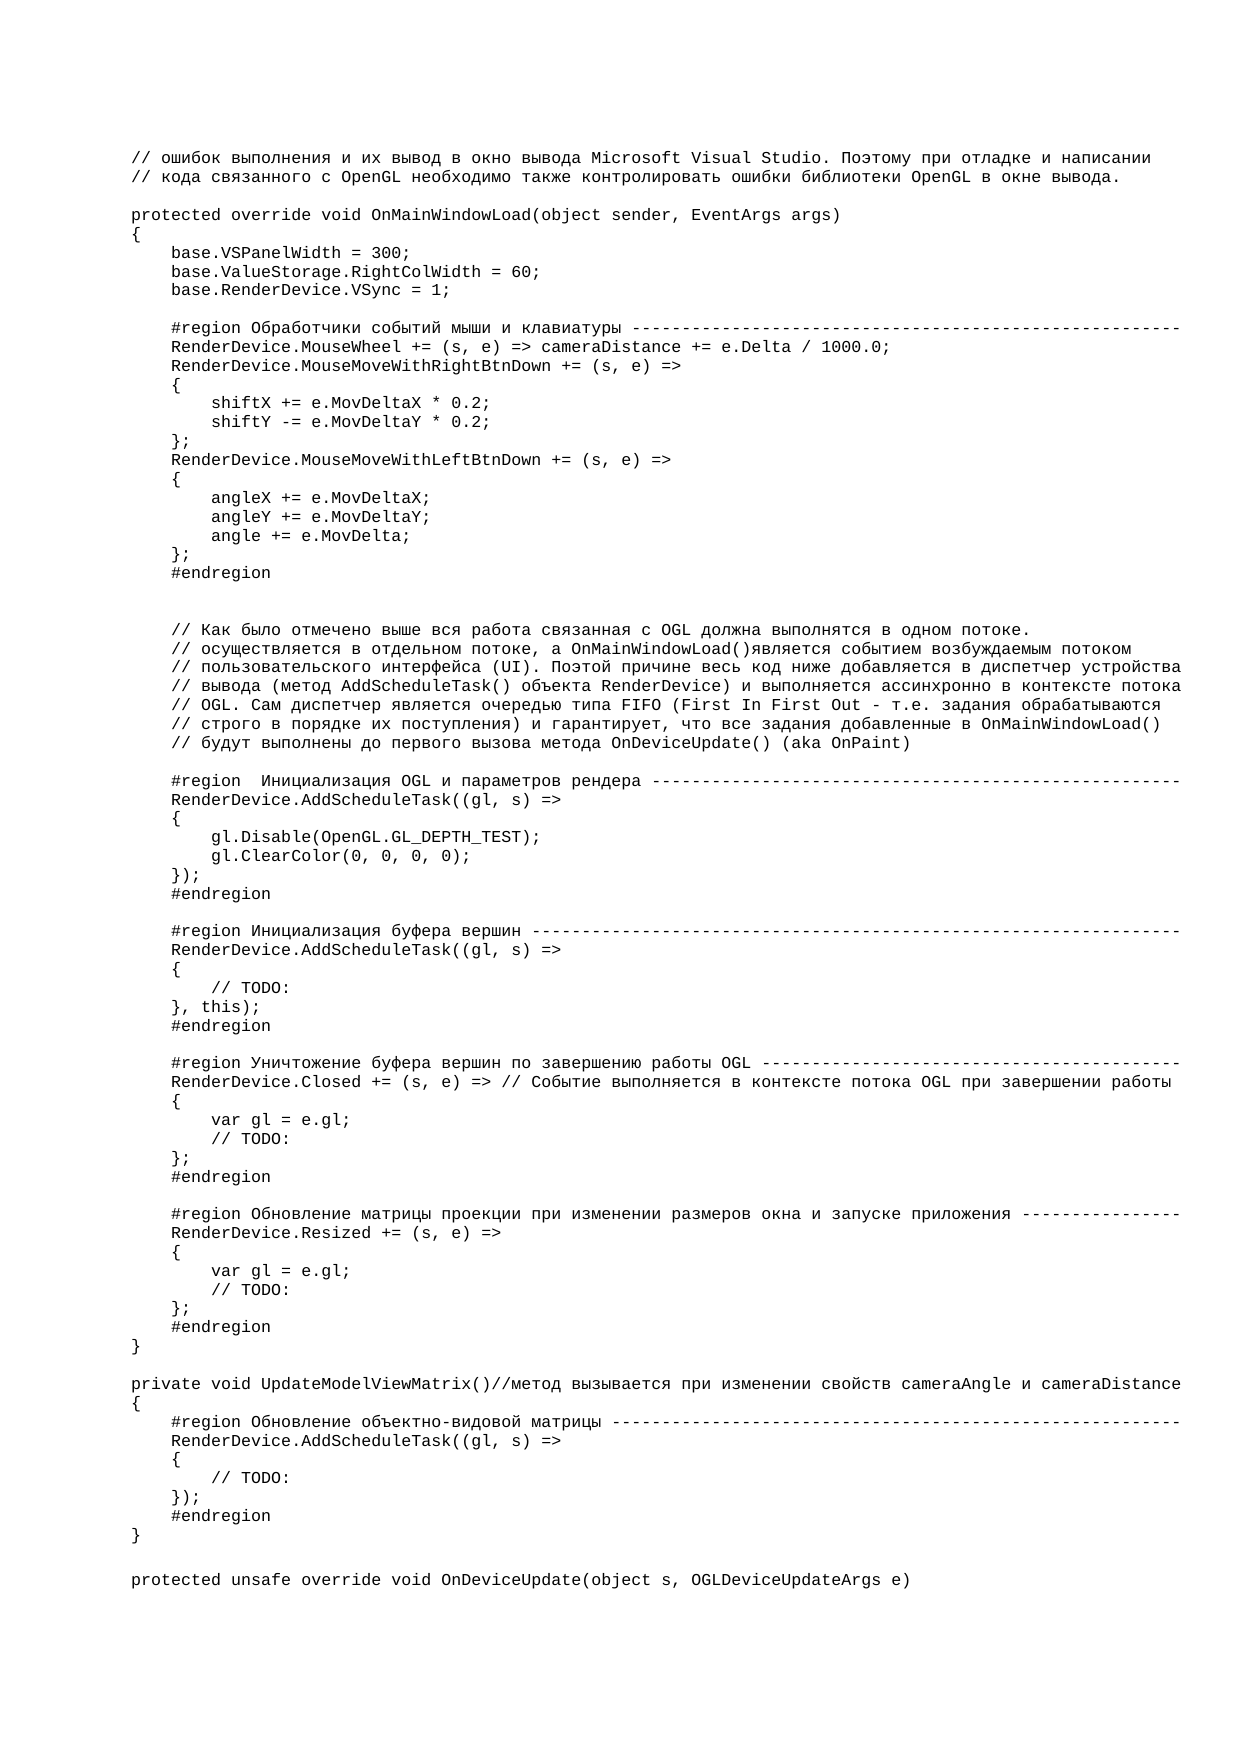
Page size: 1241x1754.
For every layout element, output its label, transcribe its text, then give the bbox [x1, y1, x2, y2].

text // будут выполнены до первого вызова метода OnDeviceUpdate() (aka OnPaint) [91, 734, 1183, 753]
text { [91, 1243, 1183, 1262]
text }; [91, 1300, 1183, 1319]
text { [91, 1451, 1183, 1470]
text { [91, 961, 1183, 979]
text // ошибок выполнения и их вывод в окно вывода Microsoft Visual Studio. Поэтому при отладке и написании [91, 150, 1183, 169]
text }); [91, 1489, 1183, 1507]
text var gl = e.gl; [91, 1262, 1183, 1281]
text RenderDevice.Resized += (s, e) => [91, 1225, 1183, 1243]
text { [91, 1093, 1183, 1112]
text RenderDevice.MouseMoveWithLeftBtnDown += (s, e) => [91, 452, 1183, 471]
text private void UpdateModelViewMatrix()//метод вызывается при изменении свойств cameraAngle и cameraDistance [91, 1376, 1183, 1394]
text // кода связанного с OpenGL необходимо также контролировать ошибки библиотеки OpenGL в окне вывода. [91, 169, 1183, 188]
text base.VSPanelWidth = 300; [91, 244, 1183, 263]
text // TODO: [91, 1470, 1183, 1489]
text // пользовательского интерфейса (UI). Поэтой причине весь код ниже добавляется в диспетчер устройства [91, 659, 1183, 678]
text // OGL. Сам диспетчер является очередью типа FIFO (First In First Out - т.е. задания обрабатываются [91, 697, 1183, 716]
text RenderDevice.AddScheduleTask((gl, s) => [91, 1432, 1183, 1451]
text #endregion [91, 565, 1183, 584]
text }); [91, 866, 1183, 885]
text #region Инициализация буфера вершин ----------------------------------------------------------------- [91, 923, 1183, 942]
text // осуществляется в отдельном потоке, а OnMainWindowLoad()является событием возбуждаемым потоком [91, 640, 1183, 659]
text { [91, 225, 1183, 244]
text }; [91, 1149, 1183, 1168]
text }; [91, 546, 1183, 565]
text var gl = e.gl; [91, 1112, 1183, 1130]
text }; [91, 433, 1183, 452]
text #region Обновление матрицы проекции при изменении размеров окна и запуске приложения ---------------- [91, 1206, 1183, 1225]
text #endregion [91, 1017, 1183, 1036]
text // вывода (метод AddScheduleTask() объекта RenderDevice) и выполняется ассинхронно в контексте потока [91, 678, 1183, 697]
text #region Уничтожение буфера вершин по завершению работы OGL ------------------------------------------ [91, 1055, 1183, 1074]
text gl.ClearColor(0, 0, 0, 0); [91, 848, 1183, 866]
text } [91, 1338, 1183, 1357]
text #endregion [91, 885, 1183, 904]
text RenderDevice.Closed += (s, e) => // Событие выполняется в контексте потока OGL при завершении работы [91, 1074, 1183, 1093]
text // Как было отмечено выше вся работа связанная с OGL должна выполнятся в одном потоке. [91, 621, 1183, 640]
text RenderDevice.AddScheduleTask((gl, s) => [91, 791, 1183, 810]
text shiftY -= e.MovDeltaY * 0.2; [91, 414, 1183, 433]
text }, this); [91, 998, 1183, 1017]
text #region Обработчики событий мыши и клавиатуры ------------------------------------------------------- [91, 320, 1183, 338]
text angle += e.MovDelta; [91, 527, 1183, 546]
text base.ValueStorage.RightColWidth = 60; [91, 263, 1183, 282]
text { [91, 376, 1183, 395]
text gl.Disable(OpenGL.GL_DEPTH_TEST); [91, 829, 1183, 848]
text base.RenderDevice.VSync = 1; [91, 282, 1183, 301]
text #endregion [91, 1319, 1183, 1338]
text shiftX += e.MovDeltaX * 0.2; [91, 395, 1183, 414]
text } [91, 1526, 1183, 1545]
text protected unsafe override void OnDeviceUpdate(object s, OGLDeviceUpdateArgs e) [91, 1572, 1183, 1590]
text angleY += e.MovDeltaY; [91, 508, 1183, 527]
text #endregion [91, 1168, 1183, 1187]
text // TODO: [91, 1281, 1183, 1300]
text // TODO: [91, 1130, 1183, 1149]
text { [91, 1394, 1183, 1413]
text #region Инициализация OGL и параметров рендера ----------------------------------------------------- [91, 772, 1183, 791]
text protected override void OnMainWindowLoad(object sender, EventArgs args) [91, 207, 1183, 225]
text // TODO: [91, 979, 1183, 998]
text #endregion [91, 1507, 1183, 1526]
text // строго в порядке их поступления) и гарантирует, что все задания добавленные в OnMainWindowLoad() [91, 716, 1183, 734]
text angleX += e.MovDeltaX; [91, 489, 1183, 508]
text { [91, 471, 1183, 489]
text RenderDevice.AddScheduleTask((gl, s) => [91, 942, 1183, 961]
text RenderDevice.MouseMoveWithRightBtnDown += (s, e) => [91, 357, 1183, 376]
text { [91, 810, 1183, 829]
text #region Обновление объектно-видовой матрицы --------------------------------------------------------- [91, 1413, 1183, 1432]
text RenderDevice.MouseWheel += (s, e) => cameraDistance += e.Delta / 1000.0; [91, 338, 1183, 357]
